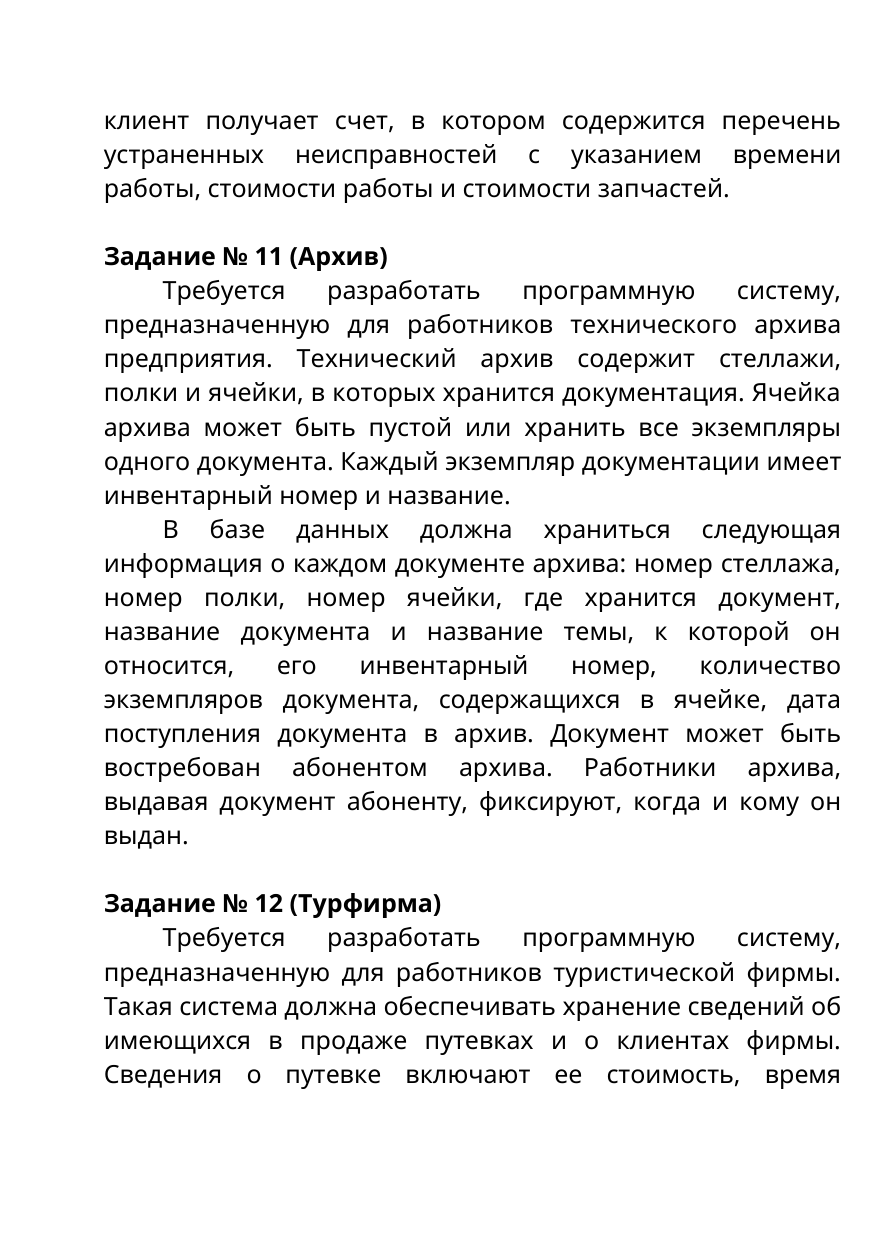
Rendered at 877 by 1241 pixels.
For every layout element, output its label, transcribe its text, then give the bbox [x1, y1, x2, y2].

text В базе данных должна храниться следующая информация о каждом документе архива: номер стеллажа, номер полки, номер ячейки, где хранится документ, название документа и название темы, к которой он относится, его инвентарный номер, количество экземпляров документа, содержащихся в ячейке, дата поступления документа в архив. Документ может быть востребован абонентом архива. Работники архива, выдавая документ абоненту, фиксируют, когда и кому он выдан. [103, 511, 842, 852]
text Задание № 11 (Архив) [103, 239, 842, 273]
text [103, 103, 842, 205]
text Требуется разработать программную систему, предназначенную для работников технического архива предприятия. Технический архив содержит стеллажи, полки и ячейки, в которых хранится документация. Ячейка архива может быть пустой или хранить все экземпляры одного документа. Каждый экземпляр документации имеет инвентарный номер и название. [103, 273, 842, 511]
text Задание № 12 (Турфирма) [103, 886, 842, 920]
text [103, 920, 842, 1090]
